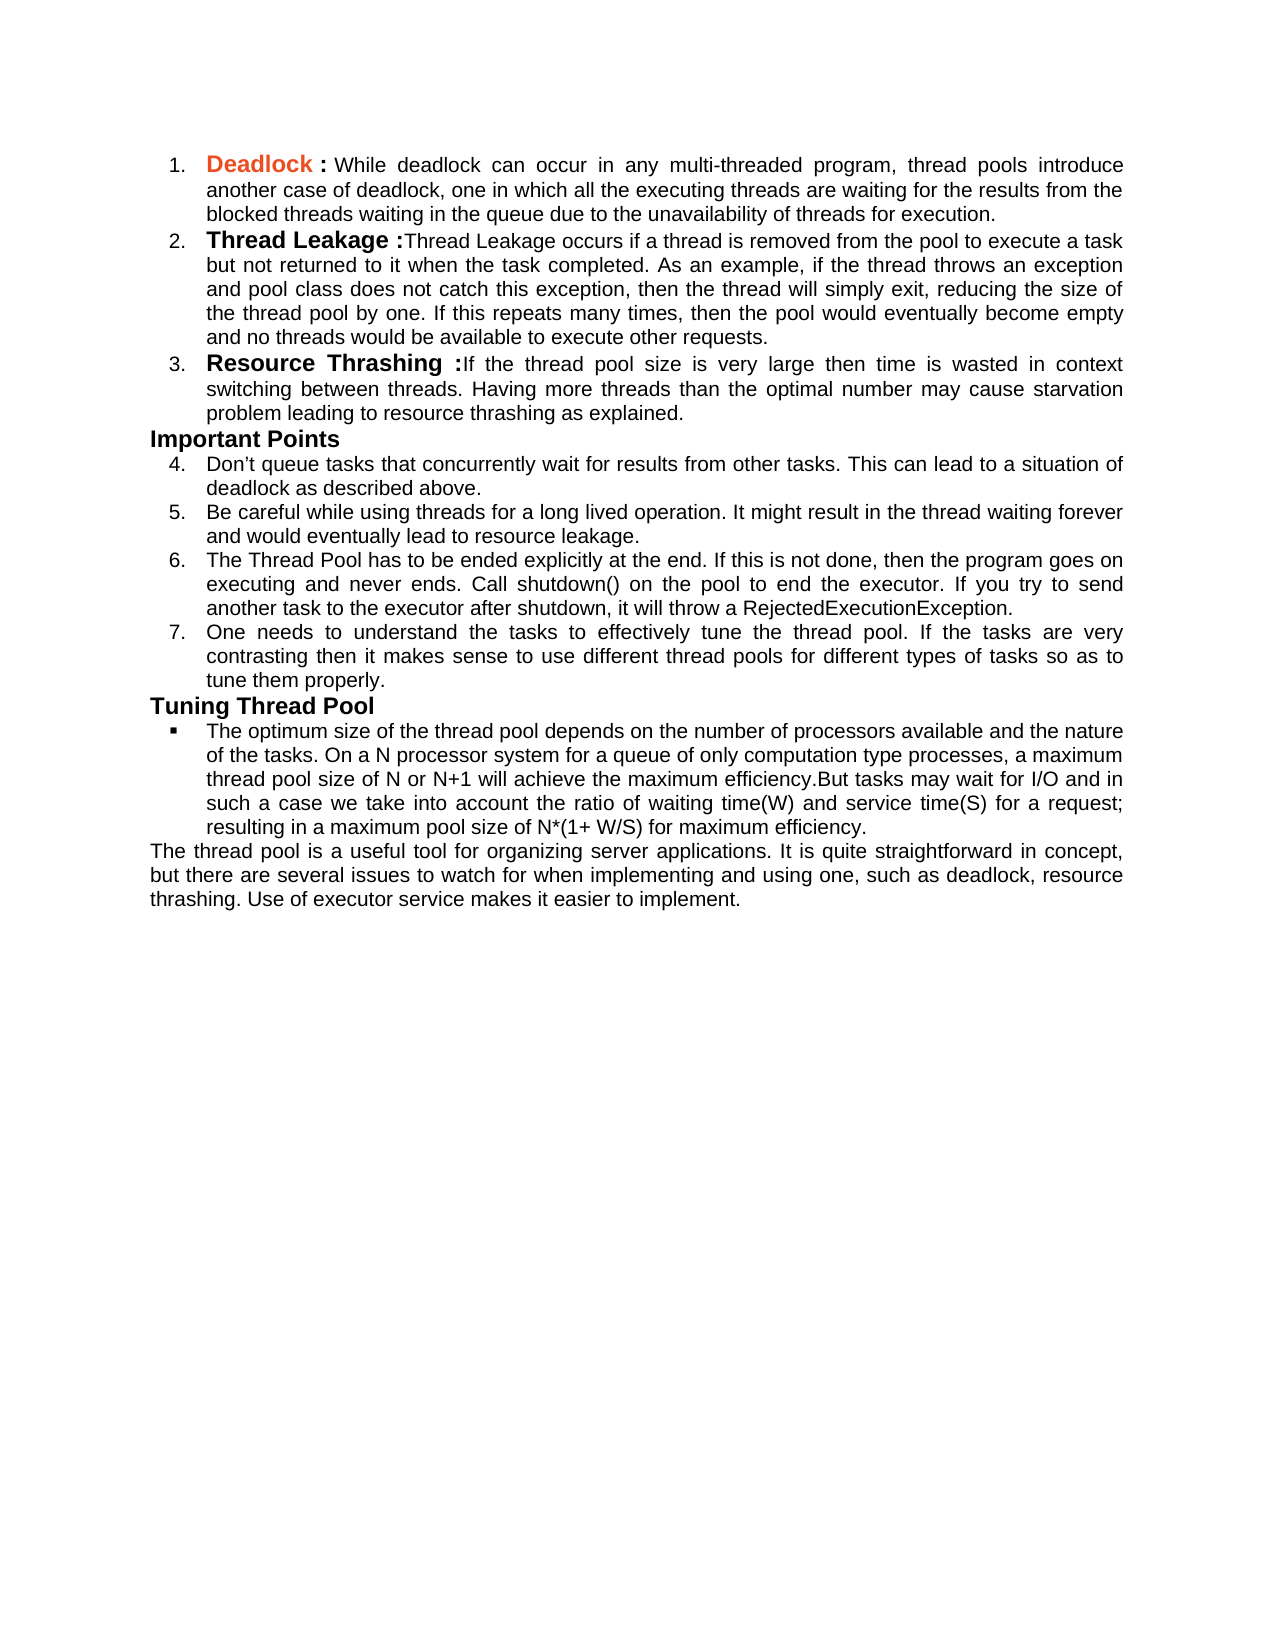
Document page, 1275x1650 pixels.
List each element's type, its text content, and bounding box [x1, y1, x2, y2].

list The Thread Pool has to be ended explicitly at the end. If this is not done, then the program goes on executing and never ends. Call shutdown() on the pool to end the executor. If you try to send another task to the executor after shutdown, it will throw a RejectedExecutionException. [169, 548, 1125, 620]
list Be careful while using threads for a long lived operation. It might result in the thread waiting forever and would eventually lead to resource leakage. [169, 500, 1125, 548]
text Important Points [150, 424, 1125, 452]
list One needs to understand the tasks to effectively tune the thread pool. If the tasks are very contrasting then it makes sense to use different thread pools for different types of tasks so as to tune them properly. [169, 620, 1125, 692]
list Thread Leakage :Thread Leakage occurs if a thread is removed from the pool to execute a task but not returned to it when the task completed. As an example, if the thread throws an exception and pool class does not catch this exception, then the thread will simply exit, reducing the size of the thread pool by one. If this repeats many times, then the pool would eventually become empty and no threads would be available to execute other requests. [169, 226, 1125, 349]
list The optimum size of the thread pool depends on the number of processors available and the nature of the tasks. On a N processor system for a queue of only computation type processes, a maximum thread pool size of N or N+1 will achieve the maximum efficiency.But tasks may wait for I/O and in such a case we take into account the ratio of waiting time(W) and service time(S) for a request; resulting in a maximum pool size of N*(1+ W/S) for maximum efficiency. [169, 719, 1125, 839]
list Don’t queue tasks that concurrently wait for results from other tasks. This can lead to a situation of deadlock as described above. [169, 452, 1125, 500]
list Deadlock : While deadlock can occur in any multi-threaded program, thread pools introduce another case of deadlock, one in which all the executing threads are waiting for the results from the blocked threads waiting in the queue due to the unavailability of threads for execution. [169, 150, 1125, 226]
text The thread pool is a useful tool for organizing server applications. It is quite straightforward in concept, but there are several issues to watch for when implementing and using one, such as deadlock, resource thrashing. Use of executor service makes it easier to implement. [150, 839, 1125, 911]
list Resource Thrashing :If the thread pool size is very large then time is wasted in context switching between threads. Having more threads than the optimal number may cause starvation problem leading to resource thrashing as explained. [169, 349, 1125, 424]
text Tuning Thread Pool [150, 692, 1125, 719]
